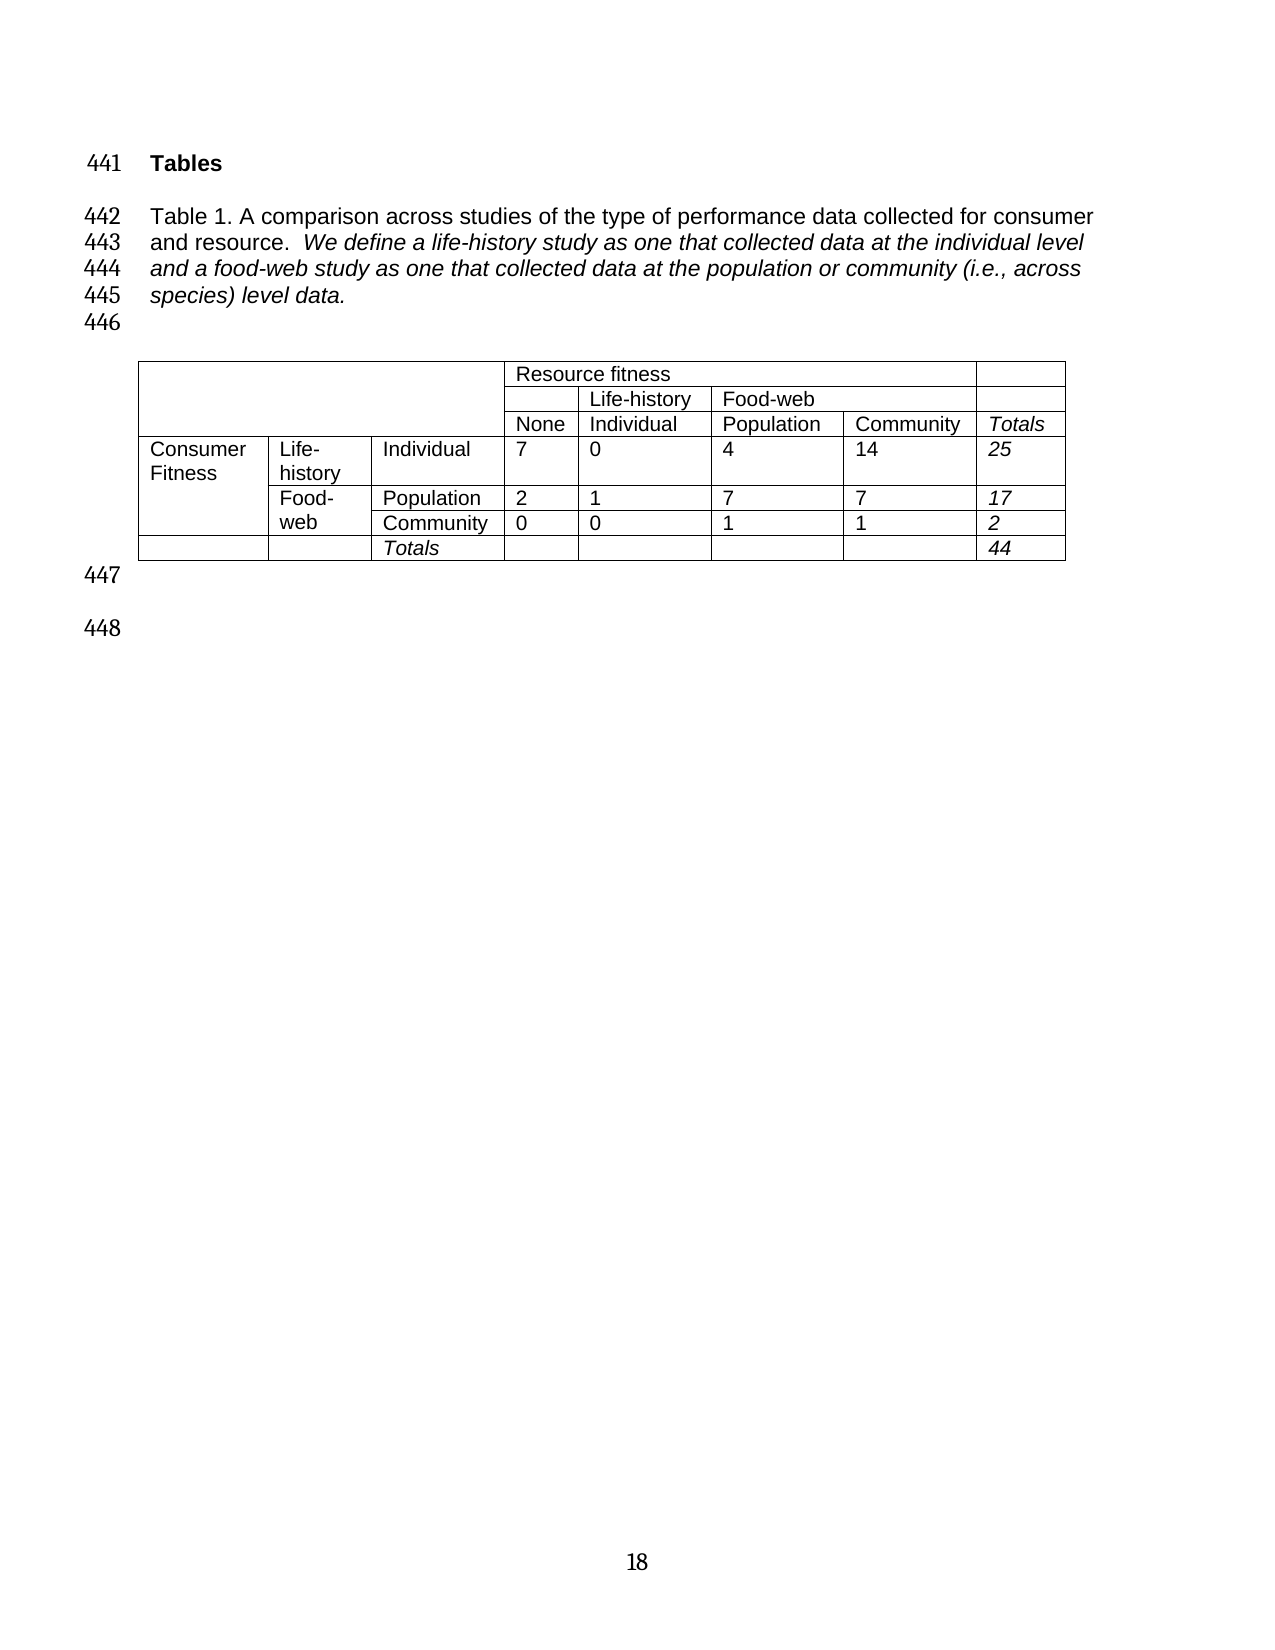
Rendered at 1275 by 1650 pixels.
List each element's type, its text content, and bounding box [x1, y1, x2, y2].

table_cell Totals [977, 412, 1065, 436]
table_cell 44 [977, 536, 1065, 560]
table_cell 1 [579, 486, 711, 510]
text Table 1. A comparison across studies of the type of performance data collected for consumer and resource. We define a life-history study as one that collected data at the individual level and a food-web study as one that collected data at the population or community (i.e., across species) level data. [150, 203, 1125, 308]
table_cell None [505, 412, 578, 436]
table_cell Life-history [269, 437, 371, 485]
table_header [139, 362, 504, 436]
table_cell 0 [579, 437, 711, 485]
table_cell 2 [977, 511, 1065, 535]
table_cell 4 [712, 437, 843, 485]
table_cell [844, 536, 976, 560]
table_cell Individual [579, 412, 711, 436]
table_header Resource fitness [505, 362, 976, 386]
table_cell Community [372, 511, 504, 535]
table_cell Population [372, 486, 504, 510]
table_cell 17 [977, 486, 1065, 510]
table_cell 0 [579, 511, 711, 535]
table_cell 1 [844, 511, 976, 535]
table_cell 2 [505, 486, 578, 510]
table_header [977, 362, 1065, 386]
table_cell [579, 536, 711, 560]
table_cell 7 [844, 486, 976, 510]
table_cell 14 [844, 437, 976, 485]
table_cell Food-web [269, 486, 371, 535]
table_cell [269, 536, 371, 560]
table_cell [139, 536, 268, 560]
text Tables [150, 150, 1125, 176]
table_cell Totals [372, 536, 504, 560]
table_cell 1 [712, 511, 843, 535]
table_cell [505, 536, 578, 560]
table_cell 7 [712, 486, 843, 510]
table_cell 0 [505, 511, 578, 535]
table_cell Community [844, 412, 976, 436]
table_cell [977, 387, 1065, 411]
table_cell 25 [977, 437, 1065, 485]
table_cell [505, 387, 578, 411]
table_cell Life-history [579, 387, 711, 411]
table_cell 7 [505, 437, 578, 485]
table_cell Individual [372, 437, 504, 485]
table_cell Population [712, 412, 843, 436]
table_cell [712, 536, 843, 560]
table_cell Consumer Fitness [139, 437, 268, 535]
table_cell Food-web [712, 387, 976, 411]
